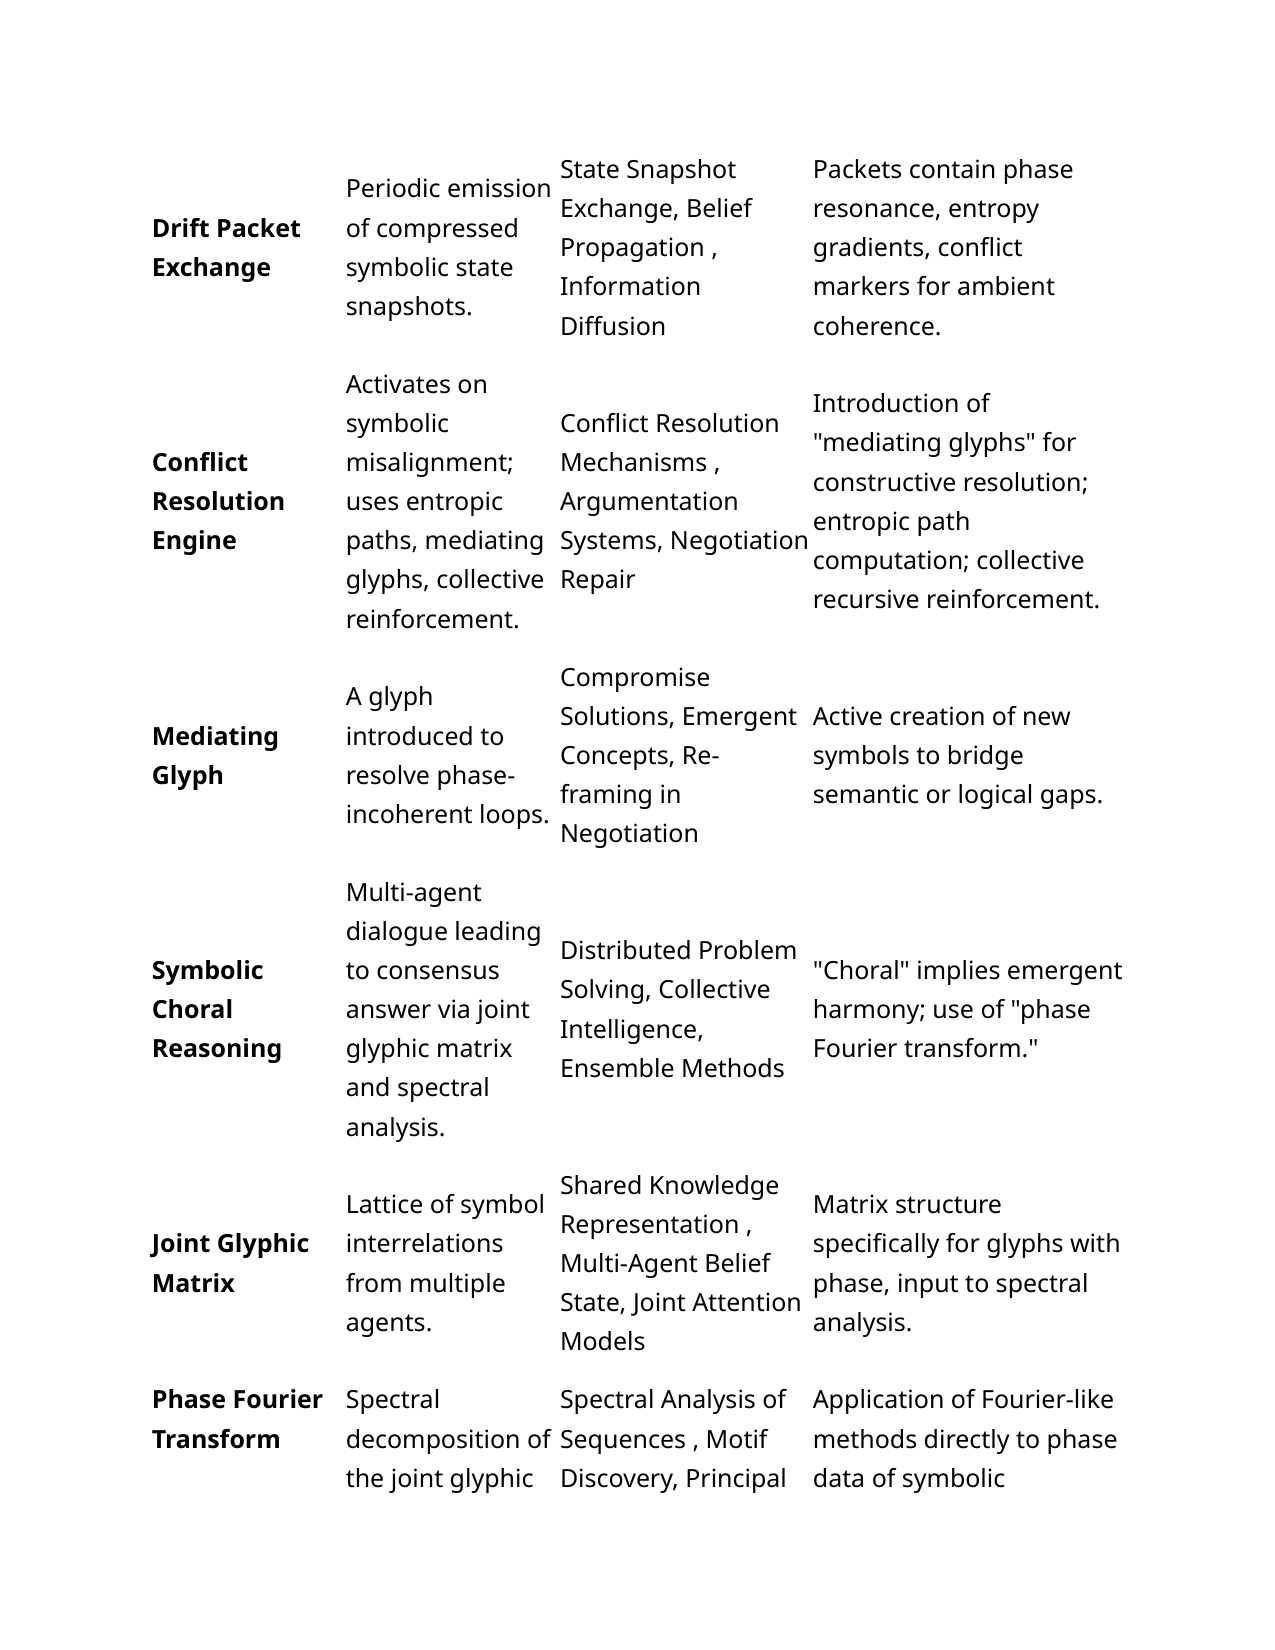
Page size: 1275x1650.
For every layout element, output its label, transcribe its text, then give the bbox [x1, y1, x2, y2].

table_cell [150, 1381, 344, 1496]
table_cell Activates on symbolic misalignment; uses entropic paths, mediating glyphs, collective reinforcement. [344, 365, 558, 658]
table_cell Joint Glyphic Matrix [150, 1166, 344, 1381]
table_cell Compromise Solutions, Emergent Concepts, Re-framing in Negotiation [558, 658, 811, 873]
table_cell Lattice of symbol interrelations from multiple agents. [344, 1166, 558, 1381]
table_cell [811, 1381, 1125, 1496]
table_cell Conflict Resolution Mechanisms , Argumentation Systems, Negotiation Repair [558, 365, 811, 658]
table_cell Symbolic Choral Reasoning [150, 873, 344, 1166]
table_cell "Choral" implies emergent harmony; use of "phase Fourier transform." [811, 873, 1125, 1166]
table_cell Mediating Glyph [150, 658, 344, 873]
table_cell Conflict Resolution Engine [150, 365, 344, 658]
table_cell Periodic emission of compressed symbolic state snapshots. [344, 150, 558, 365]
table_cell Distributed Problem Solving, Collective Intelligence, Ensemble Methods [558, 873, 811, 1166]
table_cell A glyph introduced to resolve phase-incoherent loops. [344, 658, 558, 873]
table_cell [344, 1381, 558, 1496]
table_cell Active creation of new symbols to bridge semantic or logical gaps. [811, 658, 1125, 873]
table_cell Packets contain phase resonance, entropy gradients, conflict markers for ambient coherence. [811, 150, 1125, 365]
table_cell State Snapshot Exchange, Belief Propagation , Information Diffusion [558, 150, 811, 365]
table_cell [558, 1381, 811, 1496]
table_cell Multi-agent dialogue leading to consensus answer via joint glyphic matrix and spectral analysis. [344, 873, 558, 1166]
table_cell Matrix structure specifically for glyphs with phase, input to spectral analysis. [811, 1166, 1125, 1381]
table_cell Introduction of "mediating glyphs" for constructive resolution; entropic path computation; collective recursive reinforcement. [811, 365, 1125, 658]
table_cell Drift Packet Exchange [150, 150, 344, 365]
table_cell Shared Knowledge Representation , Multi-Agent Belief State, Joint Attention Models [558, 1166, 811, 1381]
